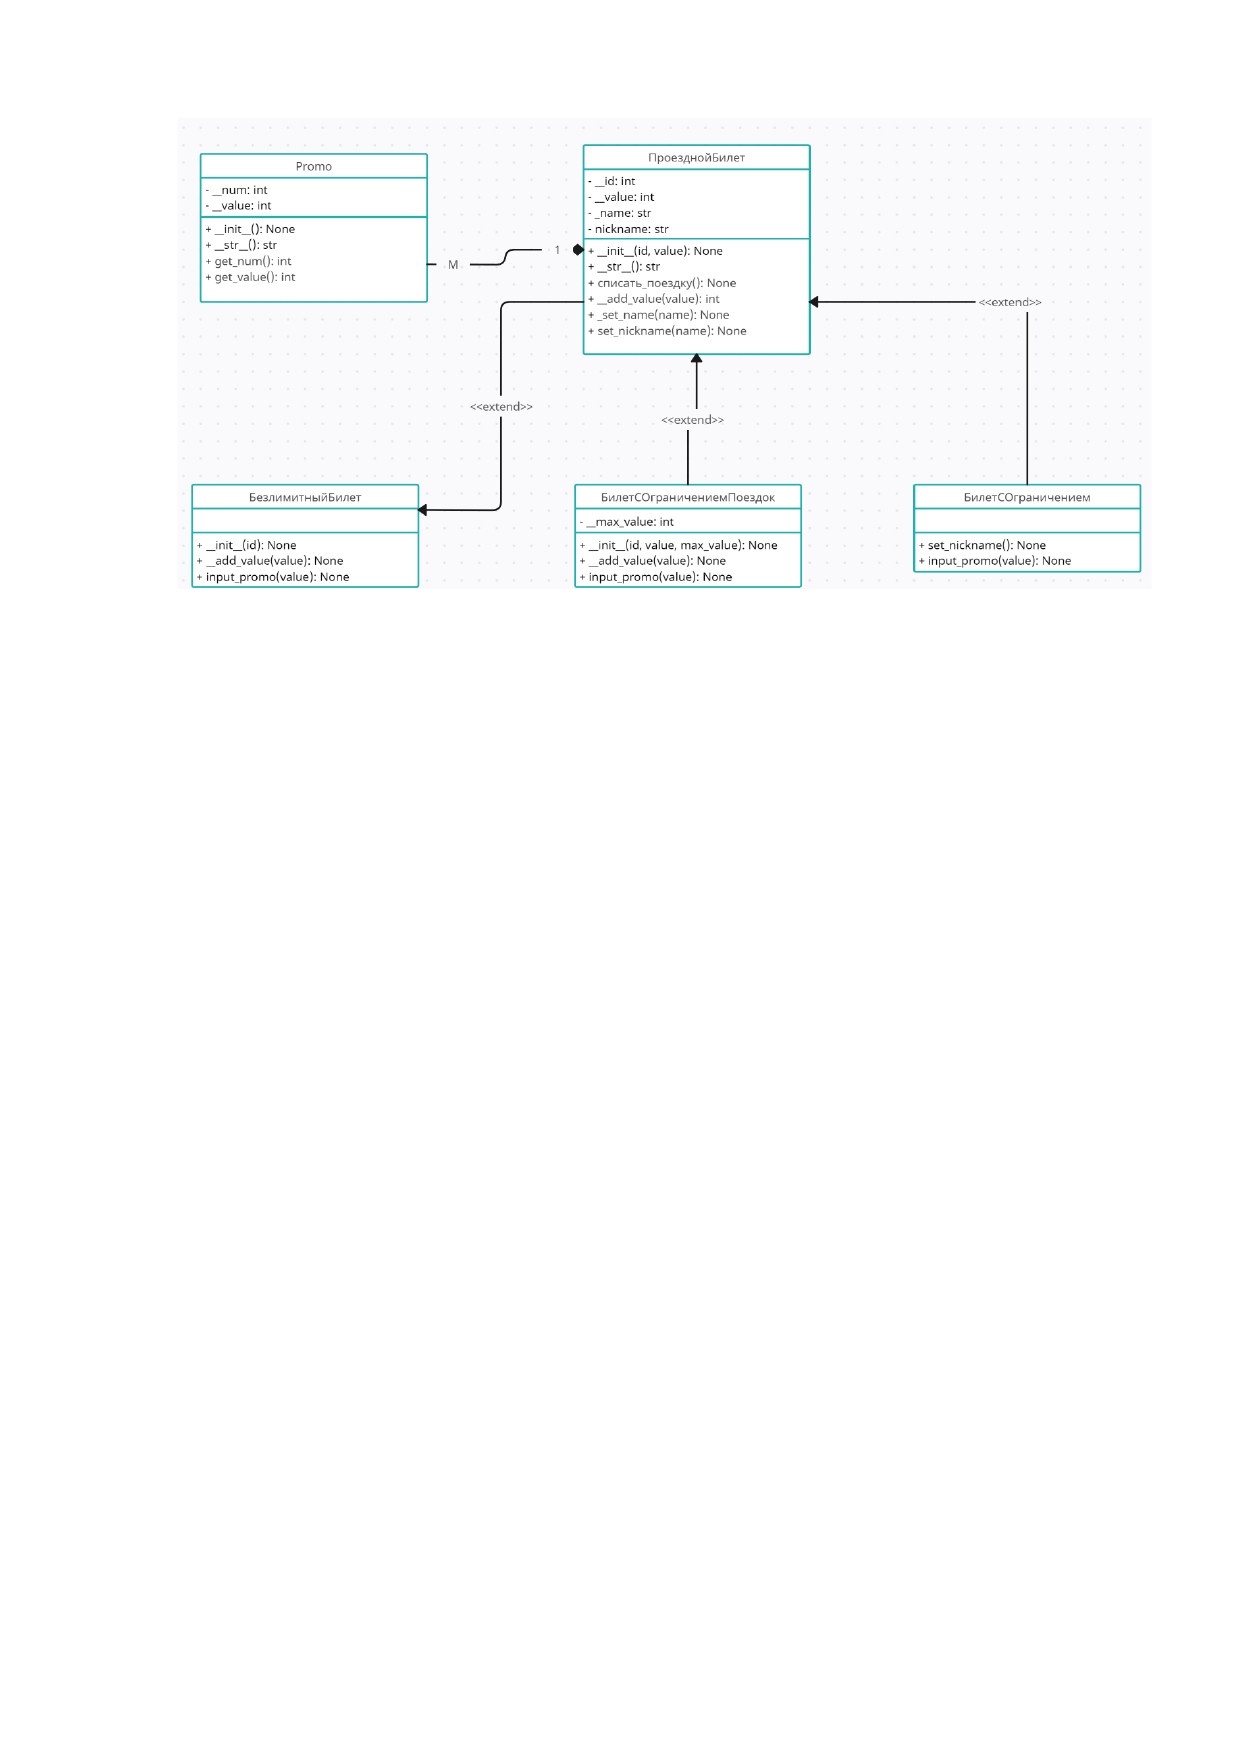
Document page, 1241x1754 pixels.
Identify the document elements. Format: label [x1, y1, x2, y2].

picture [177, 118, 1152, 589]
